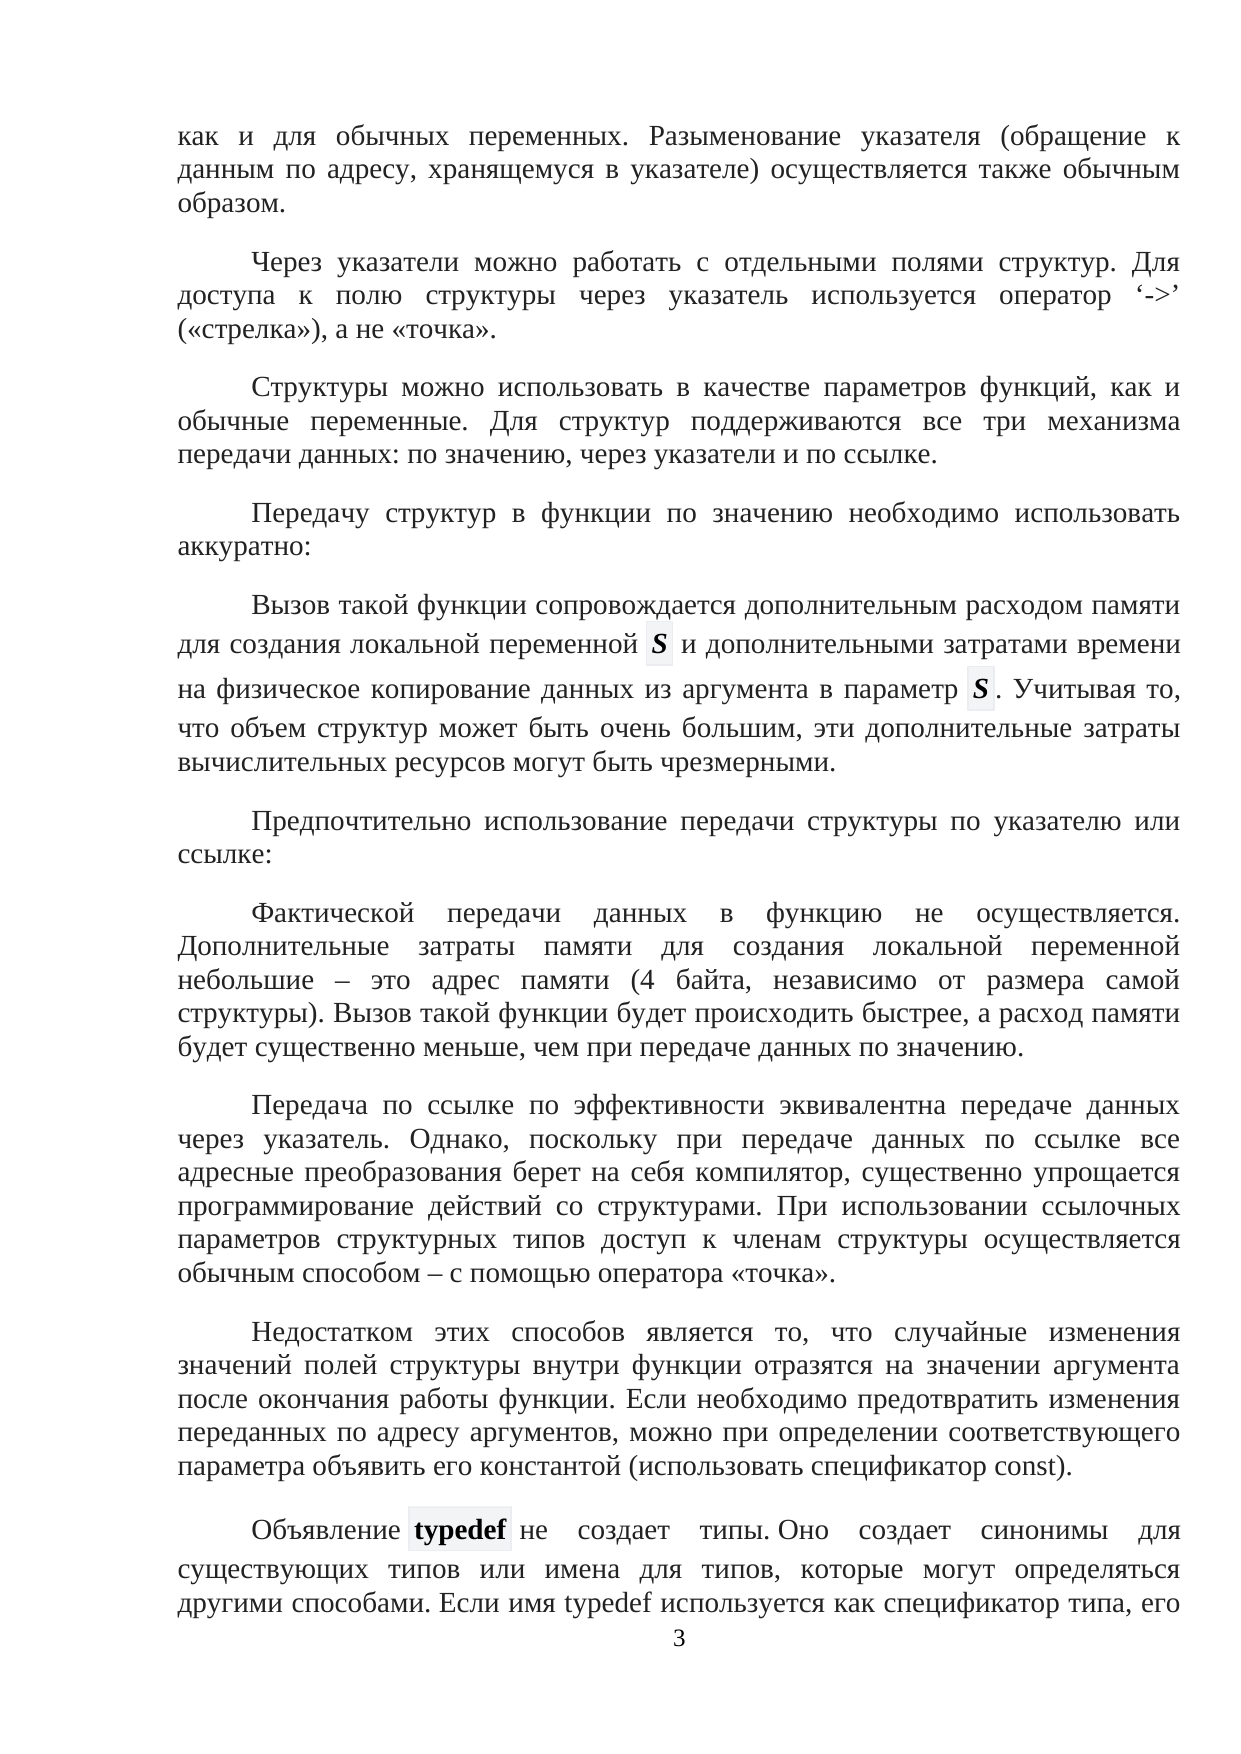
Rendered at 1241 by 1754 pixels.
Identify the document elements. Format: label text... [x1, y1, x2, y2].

text Через указатели можно работать с отдельными полями структур. Для доступа к полю структуры через указатель используется оператор ‘->’ («стрелка»), а не «точка». [177, 244, 1181, 344]
text Структуры можно использовать в качестве параметров функций, как и обычные переменные. Для структур поддерживаются все три механизма передачи данных: по значению, через указатели и по ссылке. [177, 369, 1181, 470]
text Фактической передачи данных в функцию не осуществляется. Дополнительные затраты памяти для создания локальной переменной небольшие – это адрес памяти (4 байта, независимо от размера самой структуры). Вызов такой функции будет происходить быстрее, а расход памяти будет существенно меньше, чем при передаче данных по значению. [177, 895, 1181, 1062]
text Недостатком этих способов является то, что случайные изменения значений полей структуры внутри функции отразятся на значении аргумента после окончания работы функции. Если необходимо предотвратить изменения переданных по адресу аргументов, можно при определении соответствующего параметра объявить его константой (использовать спецификатор const). [177, 1314, 1181, 1481]
text Вызов такой функции сопровождается дополнительным расходом памяти для создания локальной переменной S и дополнительными затратами времени на физическое копирование данных из аргумента в параметр S. Учитывая то, что объем структур может быть очень большим, эти дополнительные затраты вычислительных ресурсов могут быть чрезмерными. [177, 587, 1181, 778]
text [177, 1506, 1181, 1618]
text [177, 118, 1181, 219]
text Передача по ссылке по эффективности эквивалентна передаче данных через указатель. Однако, поскольку при передаче данных по ссылке все адресные преобразования берет на себя компилятор, существенно упрощается программирование действий со структурами. При использовании ссылочных параметров структурных типов доступ к членам структуры осуществляется обычным способом – с помощью оператора «точка». [177, 1087, 1181, 1289]
text Передачу структур в функции по значению необходимо использовать аккуратно: [177, 495, 1181, 562]
text Предпочтительно использование передачи структуры по указателю или ссылке: [177, 803, 1181, 870]
